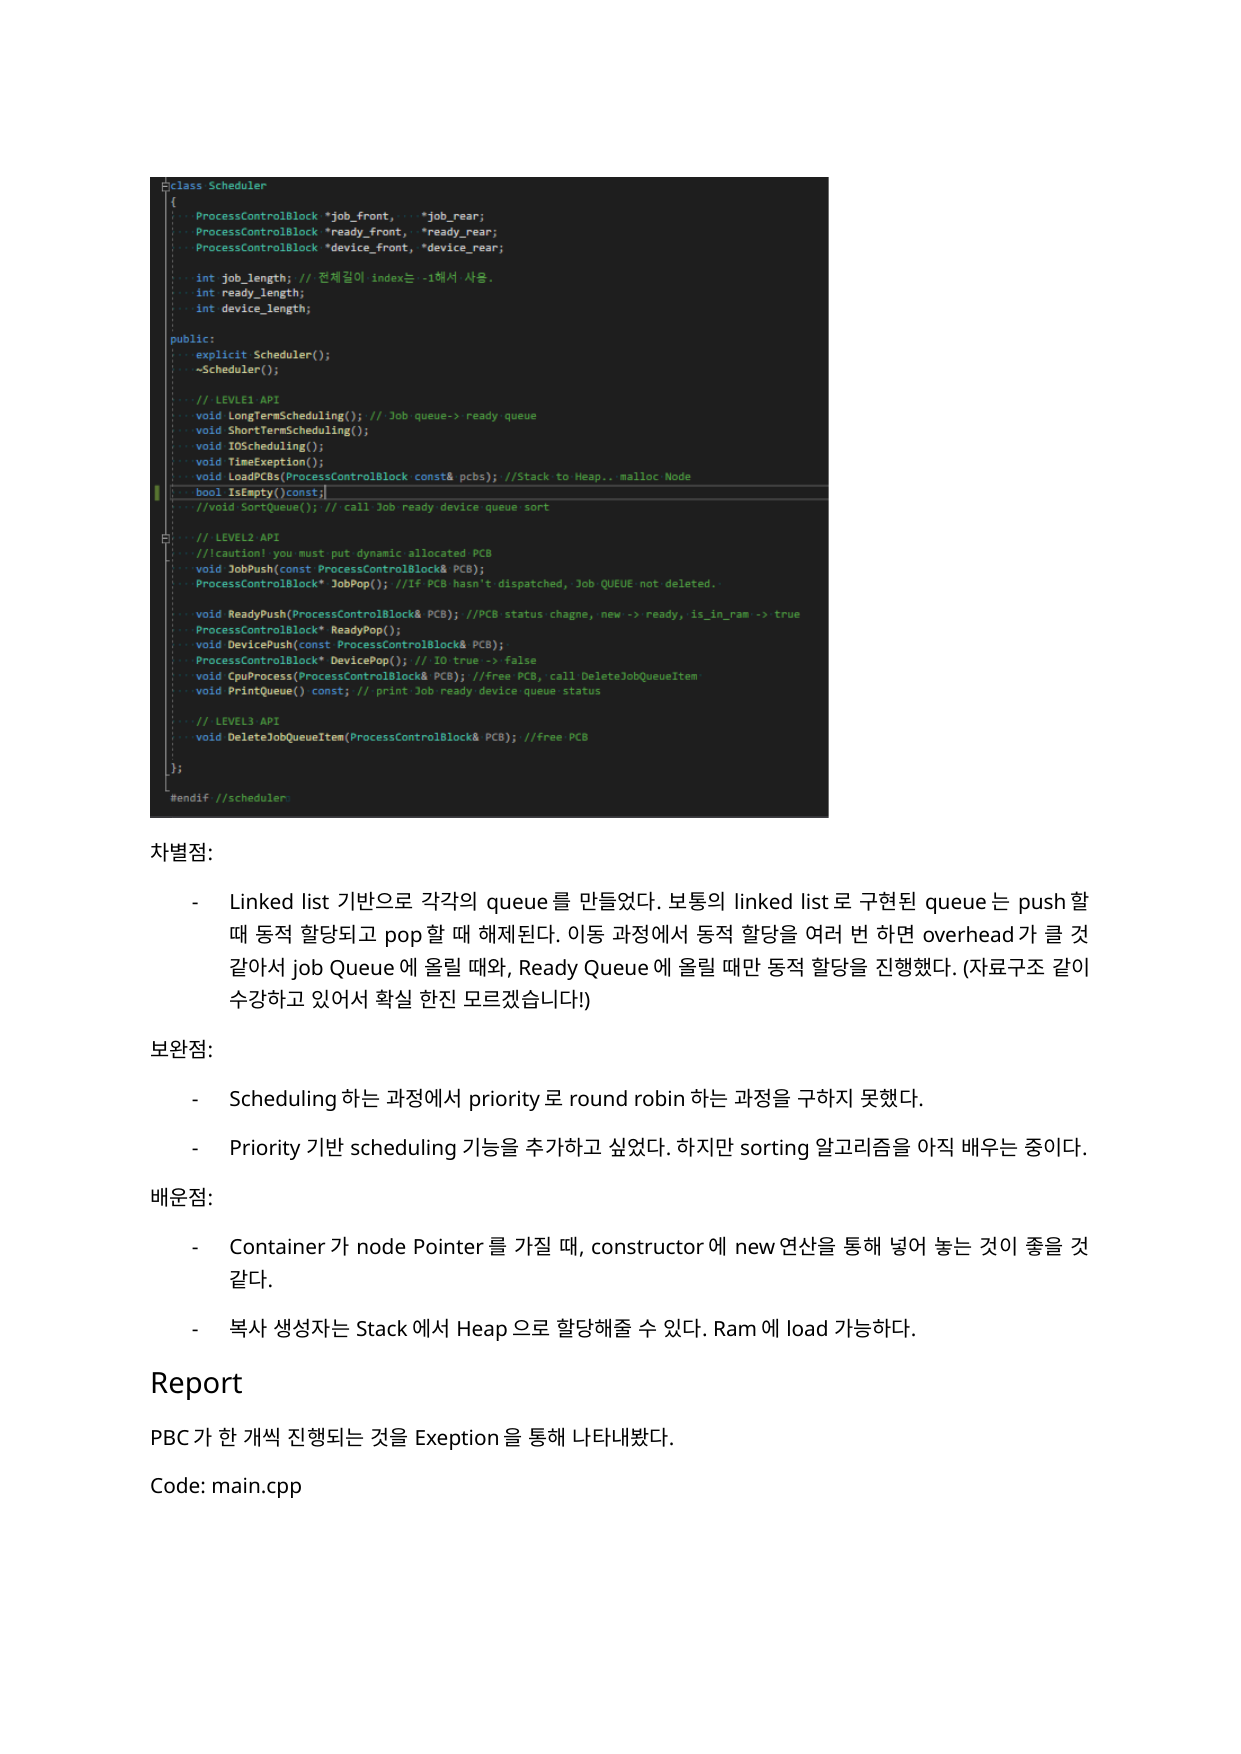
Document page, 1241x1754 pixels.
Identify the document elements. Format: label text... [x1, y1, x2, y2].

text 보완점: [150, 1033, 1090, 1063]
text Code: main.cpp [150, 1471, 1090, 1499]
text 차별점: [150, 836, 1090, 866]
list Scheduling하는 과정에서 priority로 round robin하는 과정을 구하지 못했다. [192, 1082, 1090, 1113]
list Linked list 기반으로 각각의 queue를 만들었다. 보통의 linked list로 구현된 queue는 push할 때 동적 할당되고 pop할 때 해제된다. 이동 과정에서 동적 할당을 여러 번 하면 overhead가 클 것 같아서 job Queue에 올릴 때와, Ready Queue에 올릴 때만 동적 할당을 진행했다. (자료구조 같이 수강하고 있어서 확실 한진 모르겠습니다!) [192, 885, 1090, 1014]
list Priority 기반 scheduling 기능을 추가하고 싶었다. 하지만 sorting 알고리즘을 아직 배우는 중이다. [192, 1132, 1090, 1162]
subtitle Report [150, 1362, 1090, 1402]
list 복사 생성자는 Stack에서 Heap으로 할당해줄 수 있다. Ram에 load 가능하다. [192, 1312, 1090, 1343]
picture [150, 177, 829, 818]
text 배운점: [150, 1181, 1090, 1211]
list Container가 node Pointer를 가질 때, constructor에 new연산을 통해 넣어 놓는 것이 좋을 것 같다. [192, 1230, 1090, 1293]
text PBC가 한 개씩 진행되는 것을 Exeption을 통해 나타내봤다. [150, 1421, 1090, 1452]
